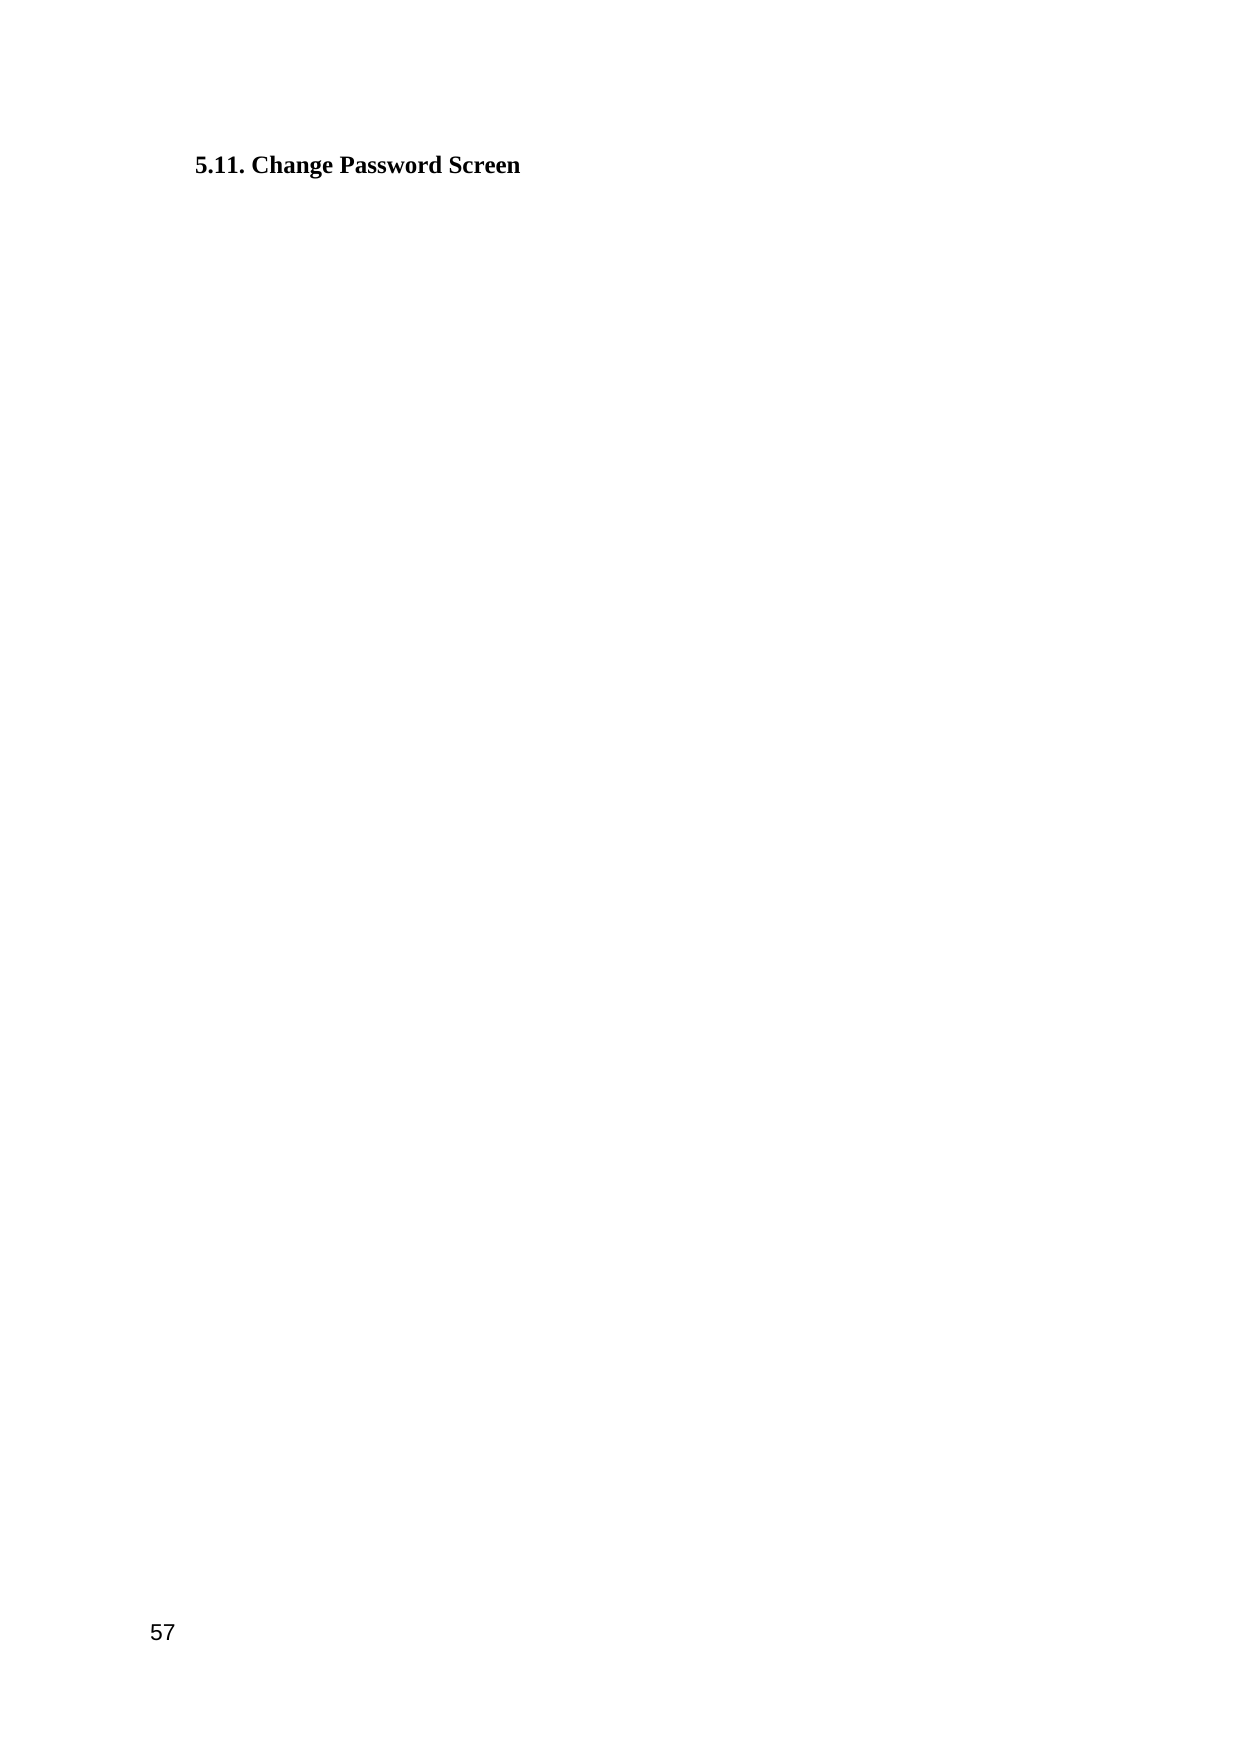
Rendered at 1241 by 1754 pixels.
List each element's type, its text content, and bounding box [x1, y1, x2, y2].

subtitle 5.11. Change Password Screen [120, 150, 1120, 179]
